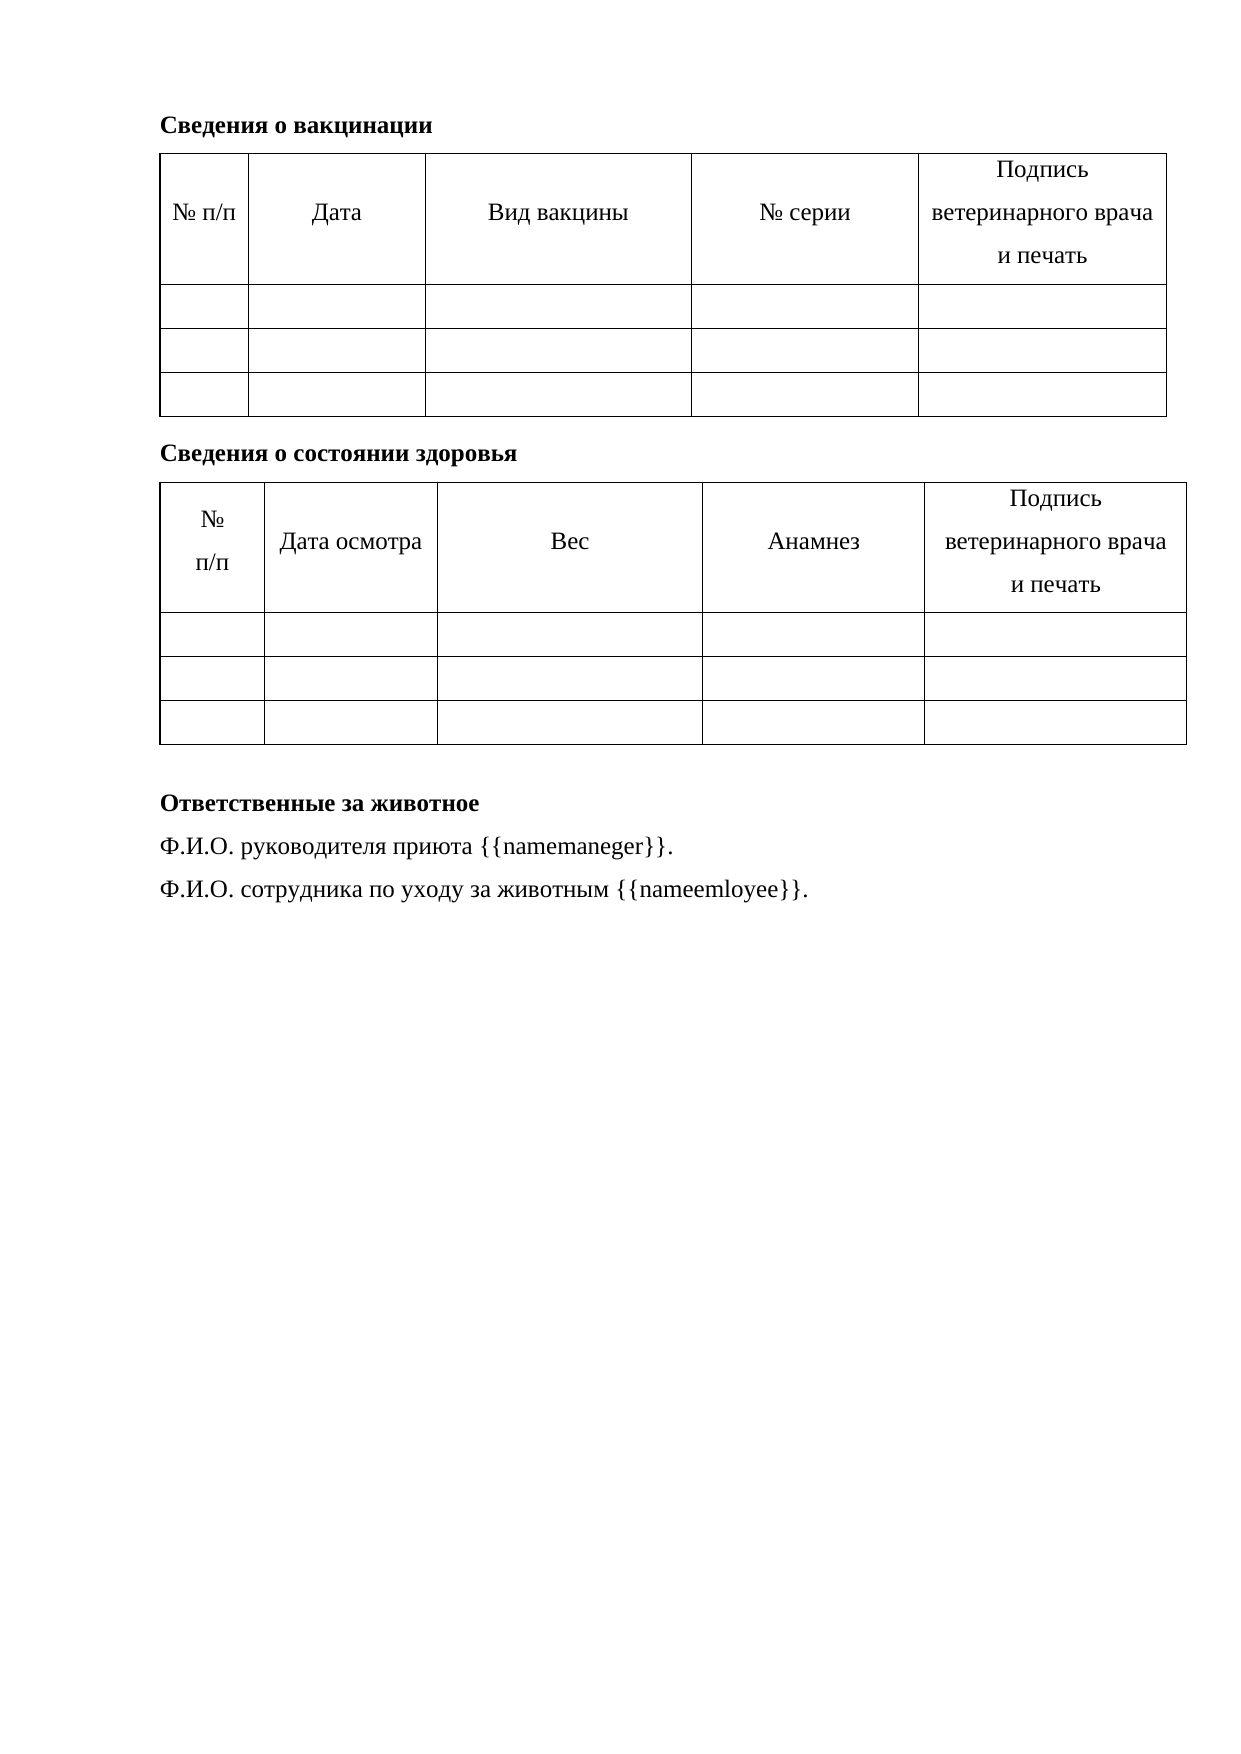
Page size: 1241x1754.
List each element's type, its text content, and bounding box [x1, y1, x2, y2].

table_cell [265, 657, 437, 700]
text Сведения о вакцинации [159, 110, 1166, 139]
table_header Подпись ветеринарного врача и печать [925, 483, 1186, 612]
table_cell [438, 613, 702, 656]
table_cell [161, 285, 248, 328]
text Ответственные за животное [159, 788, 1166, 817]
table_header № п/п [161, 483, 264, 612]
table_cell [161, 701, 264, 744]
table_cell [438, 657, 702, 700]
table_cell [265, 613, 437, 656]
table_cell [703, 701, 924, 744]
table_cell [161, 613, 264, 656]
text Ф.И.О. руководителя приюта {{namemaneger}}. [159, 831, 1166, 860]
text Сведения о состоянии здоровья [159, 438, 1166, 467]
table_cell [925, 657, 1186, 700]
table_cell [161, 329, 248, 372]
table_cell [925, 613, 1186, 656]
table_cell [703, 657, 924, 700]
table_header Подпись ветеринарного врача и печать [919, 154, 1166, 284]
table_header Анамнез [703, 483, 924, 612]
table_header Дата осмотра [265, 483, 437, 612]
table_cell [692, 373, 918, 416]
table_header Вид вакцины [426, 154, 691, 284]
table_header № серии [692, 154, 918, 284]
table_cell [426, 285, 691, 328]
table_cell [692, 285, 918, 328]
table_cell [249, 373, 425, 416]
table_header Дата [249, 154, 425, 284]
table_header Вес [438, 483, 702, 612]
table_cell [249, 329, 425, 372]
table_cell [438, 701, 702, 744]
table_cell [703, 613, 924, 656]
table_cell [692, 329, 918, 372]
table_cell [426, 373, 691, 416]
table_cell [161, 373, 248, 416]
table_cell [919, 285, 1166, 328]
table_cell [249, 285, 425, 328]
table_cell [919, 329, 1166, 372]
text Ф.И.О. сотрудника по уходу за животным {{nameemloyee}}. [159, 874, 1166, 903]
table_cell [265, 701, 437, 744]
table_cell [919, 373, 1166, 416]
table_cell [426, 329, 691, 372]
table_cell [161, 657, 264, 700]
table_cell [925, 701, 1186, 744]
table_header № п/п [161, 154, 248, 284]
